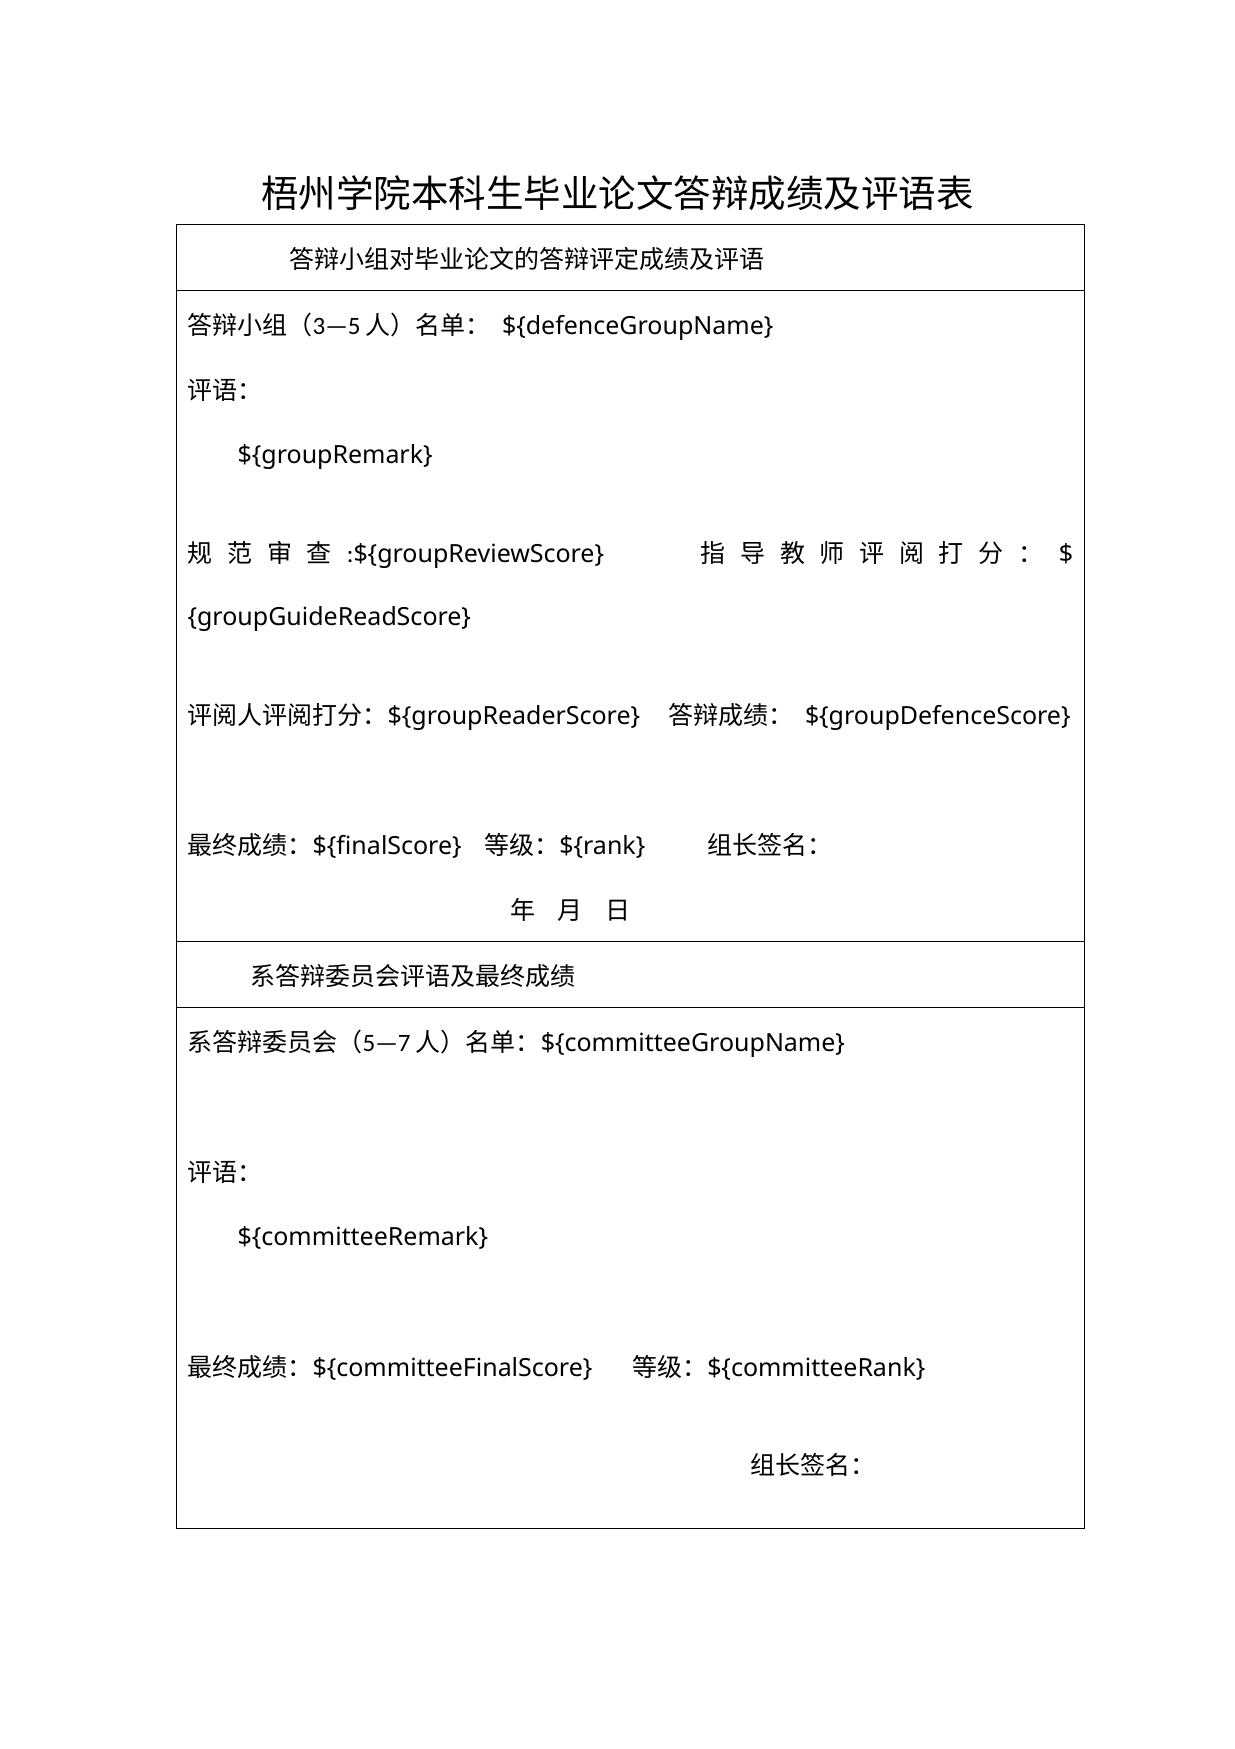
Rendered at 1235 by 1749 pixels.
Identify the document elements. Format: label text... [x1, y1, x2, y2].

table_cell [177, 1008, 1084, 1528]
table_cell 系答辩委员会评语及最终成绩 [177, 942, 1084, 1007]
text 梧州学院本科生毕业论文答辩成绩及评语表 [187, 159, 1047, 224]
table_cell 答辩小组（3—5人）名单： ${defenceGroupName} 评语： ${groupRemark} 规范审查:${groupReviewScore} 指导教师评阅打分：${groupGuideReadScore} 评阅人评阅打分：${groupReaderScore} 答辩成绩： ${groupDefenceScore} 最终成绩：${finalScore} 等级：${rank} 组长签名： 年 月 日 [177, 291, 1084, 941]
table_header 答辩小组对毕业论文的答辩评定成绩及评语 [177, 225, 1084, 290]
